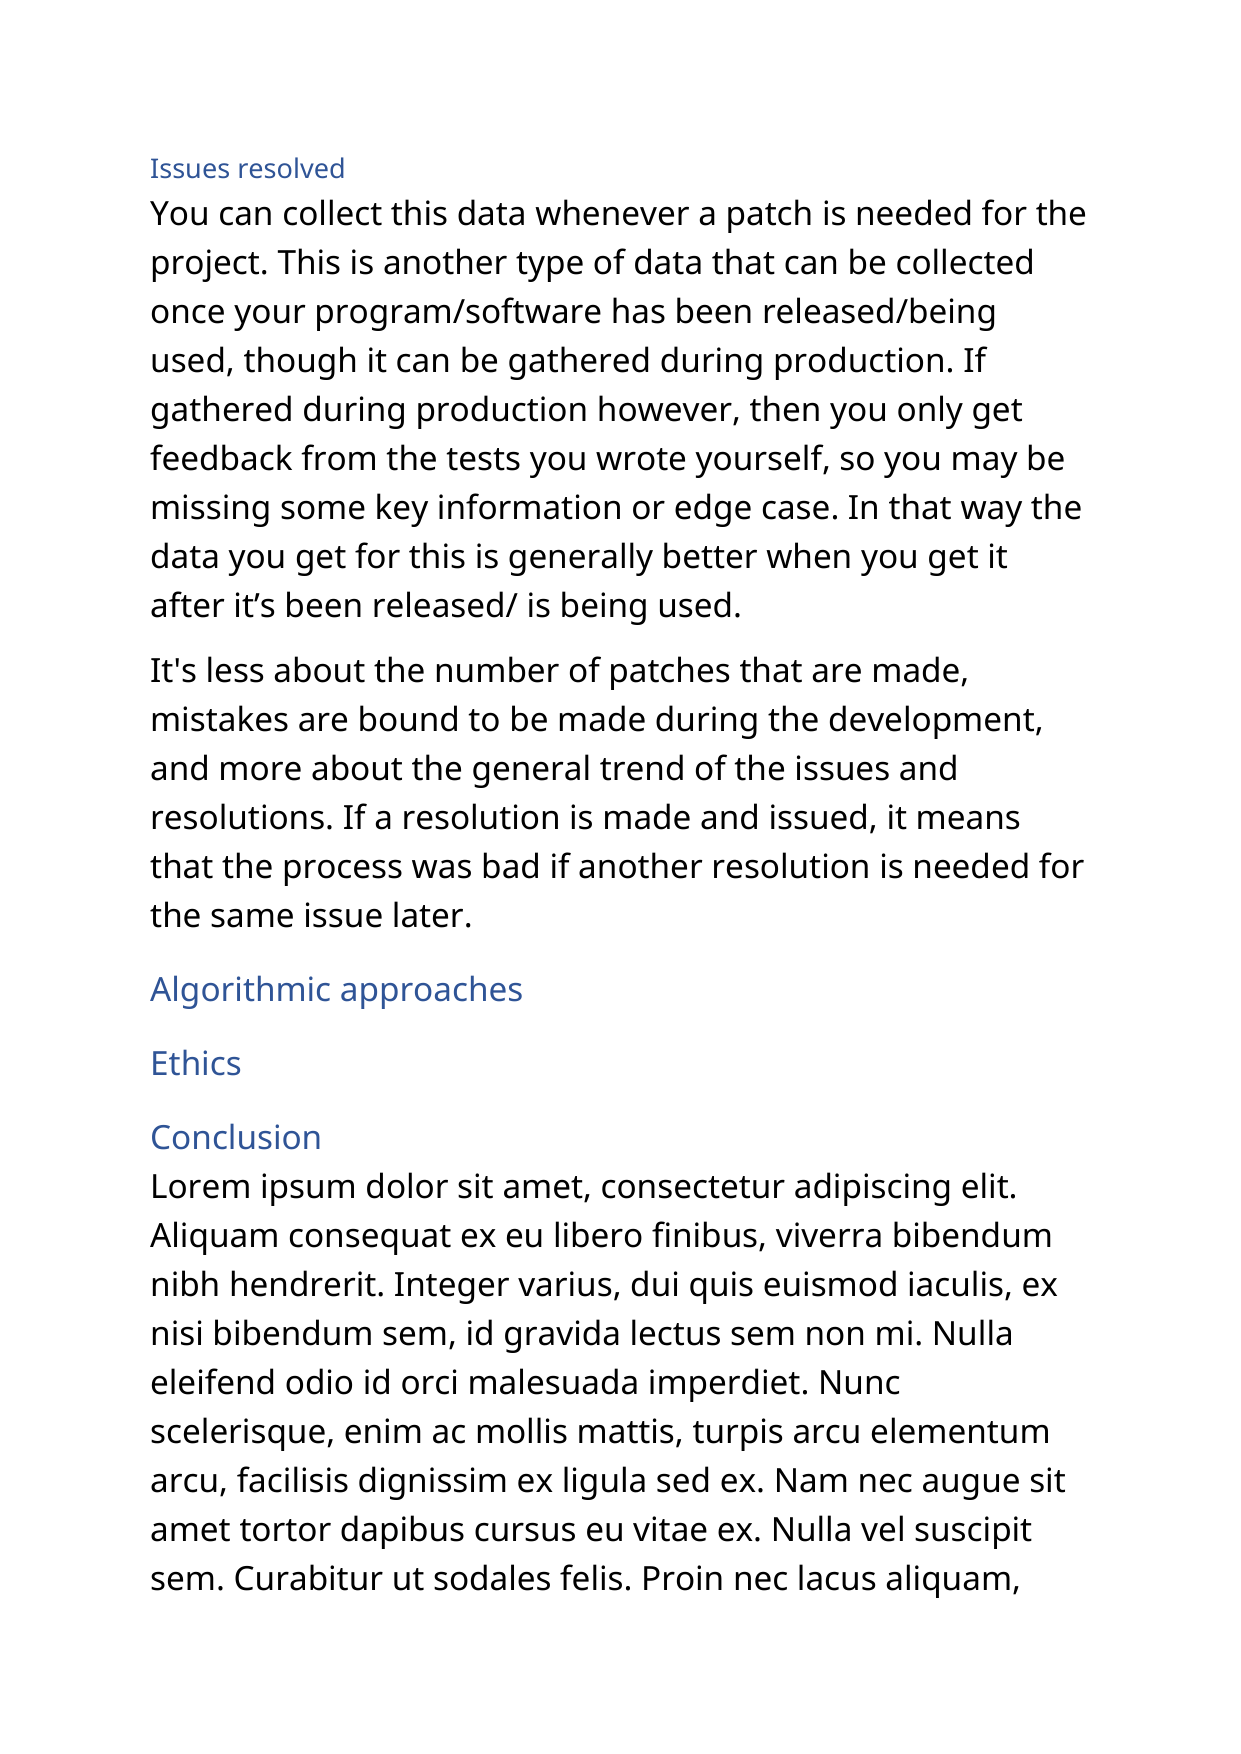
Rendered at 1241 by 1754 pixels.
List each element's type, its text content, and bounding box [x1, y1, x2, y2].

subtitle Conclusion [150, 1114, 1090, 1159]
subtitle Issues resolved [150, 150, 1090, 187]
subtitle Algorithmic approaches [150, 966, 1090, 1011]
text It's less about the number of patches that are made, mistakes are bound to be made during the development, and more about the general trend of the issues and resolutions. If a resolution is made and issued, it means that the process was bad if another resolution is needed for the same issue later. [150, 647, 1090, 937]
subtitle Ethics [150, 1040, 1090, 1085]
text You can collect this data whenever a patch is needed for the project. This is another type of data that can be collected once your program/software has been released/being used, though it can be gathered during production. If gathered during production however, then you only get feedback from the tests you wrote yourself, so you may be missing some key information or edge case. In that way the data you get for this is generally better when you get it after it’s been released/ is being used. [150, 190, 1090, 627]
